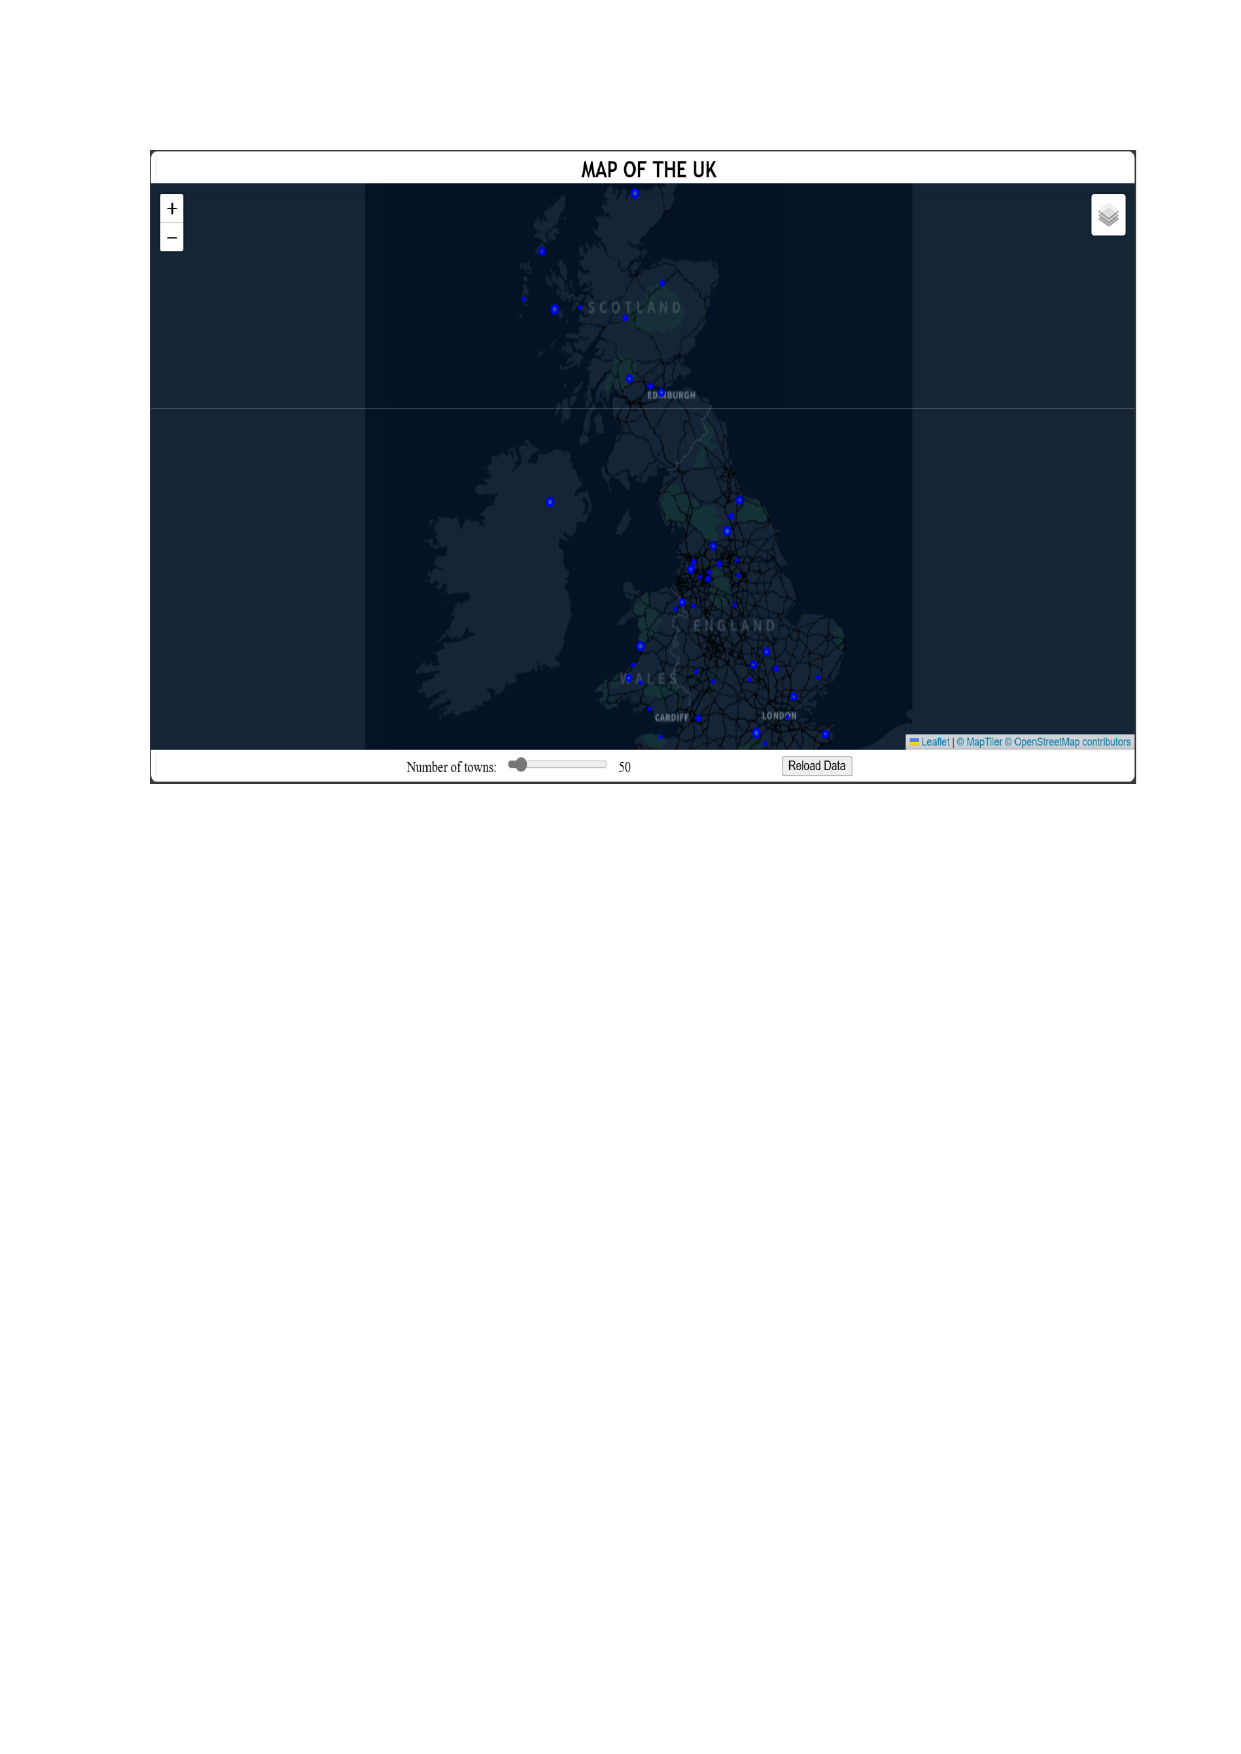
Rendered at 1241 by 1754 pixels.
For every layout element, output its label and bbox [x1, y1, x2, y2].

picture [150, 150, 1137, 784]
